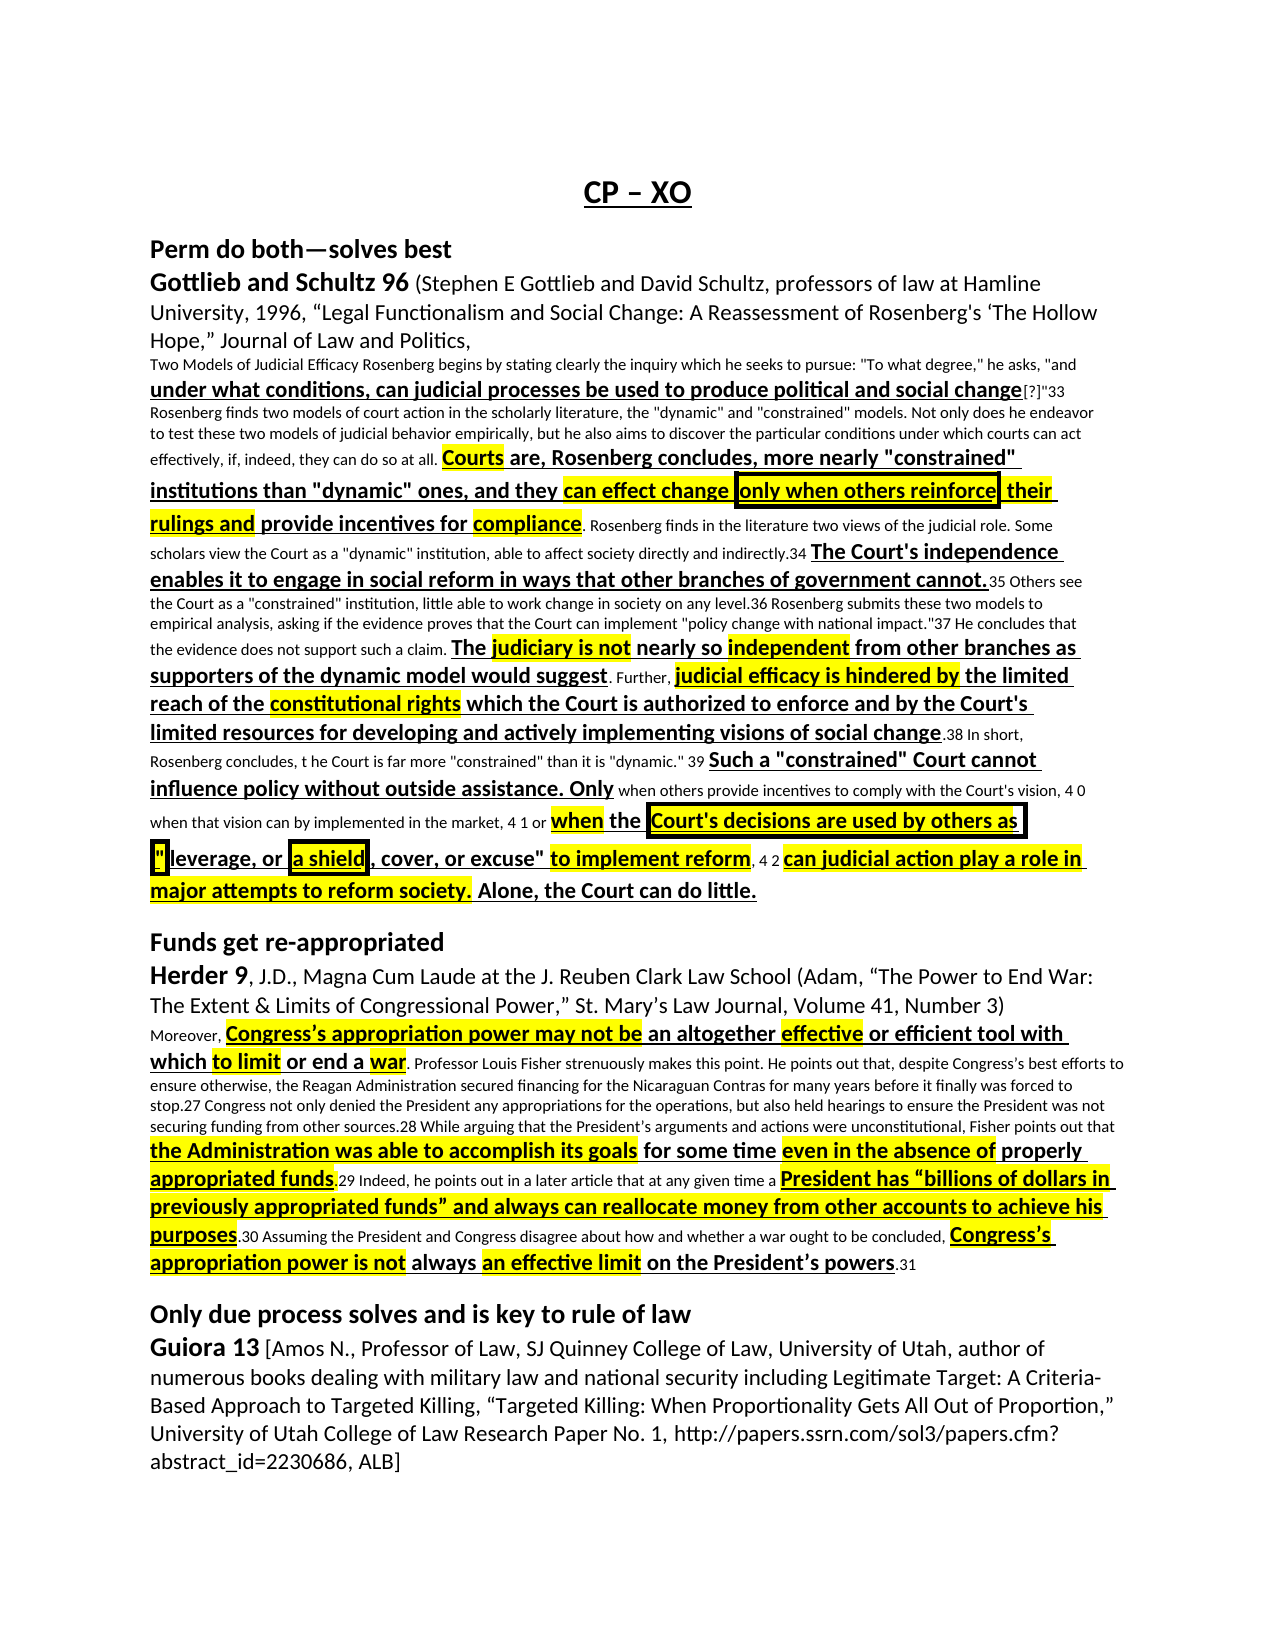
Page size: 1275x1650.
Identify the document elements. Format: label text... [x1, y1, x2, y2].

subtitle CP – XO [150, 171, 1125, 212]
subtitle Perm do both—solves best [150, 232, 1125, 265]
subtitle Funds get re-appropriated [150, 925, 1125, 958]
text Gottlieb and Schultz 96 (Stephen E Gottlieb and David Schultz, professors of law at Hamline University, 1996, “Legal Functionalism and Social Change: A Reassessment of Rosenberg's ‘The Hollow Hope,” Journal of Law and Politics, [150, 265, 1125, 354]
subtitle Only due process solves and is key to rule of law [150, 1297, 1125, 1330]
text Moreover, Congress’s appropriation power may not be an altogether effective or efficient tool with which to limit or end a war. Professor Louis Fisher strenuously makes this point. He points out that, despite Congress’s best efforts to ensure otherwise, the Reagan Administration secured financing for the Nicaraguan Contras for many years before it finally was forced to stop.27 Congress not only denied the President any appropriations for the operations, but also held hearings to ensure the President was not securing funding from other sources.28 While arguing that the President’s arguments and actions were unconstitutional, Fisher points out that the Administration was able to accomplish its goals for some time even in the absence of properly appropriated funds.29 Indeed, he points out in a later article that at any given time a President has “billions of dollars in previously appropriated funds” and always can reallocate money from other accounts to achieve his purposes.30 Assuming the President and Congress disagree about how and whether a war ought to be concluded, Congress’s appropriation power is not always an effective limit on the President’s powers.31 [150, 1019, 1125, 1276]
text Herder 9, J.D., Magna Cum Laude at the J. Reuben Clark Law School (Adam, “The Power to End War: The Extent & Limits of Congressional Power,” St. Mary’s Law Journal, Volume 41, Number 3) [150, 958, 1125, 1019]
text Two Models of Judicial Efficacy Rosenberg begins by stating clearly the inquiry which he seeks to pursue: "To what degree," he asks, "and under what conditions, can judicial processes be used to produce political and social change[?]"33 Rosenberg finds two models of court action in the scholarly literature, the "dynamic" and "constrained" models. Not only does he endeavor to test these two models of judicial behavior empirically, but he also aims to discover the particular conditions under which courts can act effectively, if, indeed, they can do so at all. Courts are, Rosenberg concludes, more nearly "constrained" institutions than "dynamic" ones, and they can effect change only when others reinforce their rulings and provide incentives for compliance. Rosenberg finds in the literature two views of the judicial role. Some scholars view the Court as a "dynamic" institution, able to affect society directly and indirectly.34 The Court's independence enables it to engage in social reform in ways that other branches of government cannot.35 Others see the Court as a "constrained" institution, little able to work change in society on any level.36 Rosenberg submits these two models to empirical analysis, asking if the evidence proves that the Court can implement "policy change with national impact."37 He concludes that the evidence does not support such a claim. The judiciary is not nearly so independent from other branches as supporters of the dynamic model would suggest. Further, judicial efficacy is hindered by the limited reach of the constitutional rights which the Court is authorized to enforce and by the Court's limited resources for developing and actively implementing visions of social change.38 In short, Rosenberg concludes, t he Court is far more "constrained" than it is "dynamic." 39 Such a "constrained" Court cannot influence policy without outside assistance. Only when others provide incentives to comply with the Court's vision, 4 0 when that vision can by implemented in the market, 4 1 or when the Court's decisions are used by others as "leverage, or a shield, cover, or excuse" to implement reform, 4 2 can judicial action play a role in major attempts to reform society. Alone, the Court can do little. [150, 354, 1095, 904]
text Guiora 13 [Amos N., Professor of Law, SJ Quinney College of Law, University of Utah, author of numerous books dealing with military law and national security including Legitimate Target: A Criteria-Based Approach to Targeted Killing, “Targeted Killing: When Proportionality Gets All Out of Proportion,” University of Utah College of Law Research Paper No. 1, http://papers.ssrn.com/sol3/papers.cfm?abstract_id=2230686, ALB] [150, 1330, 1125, 1475]
